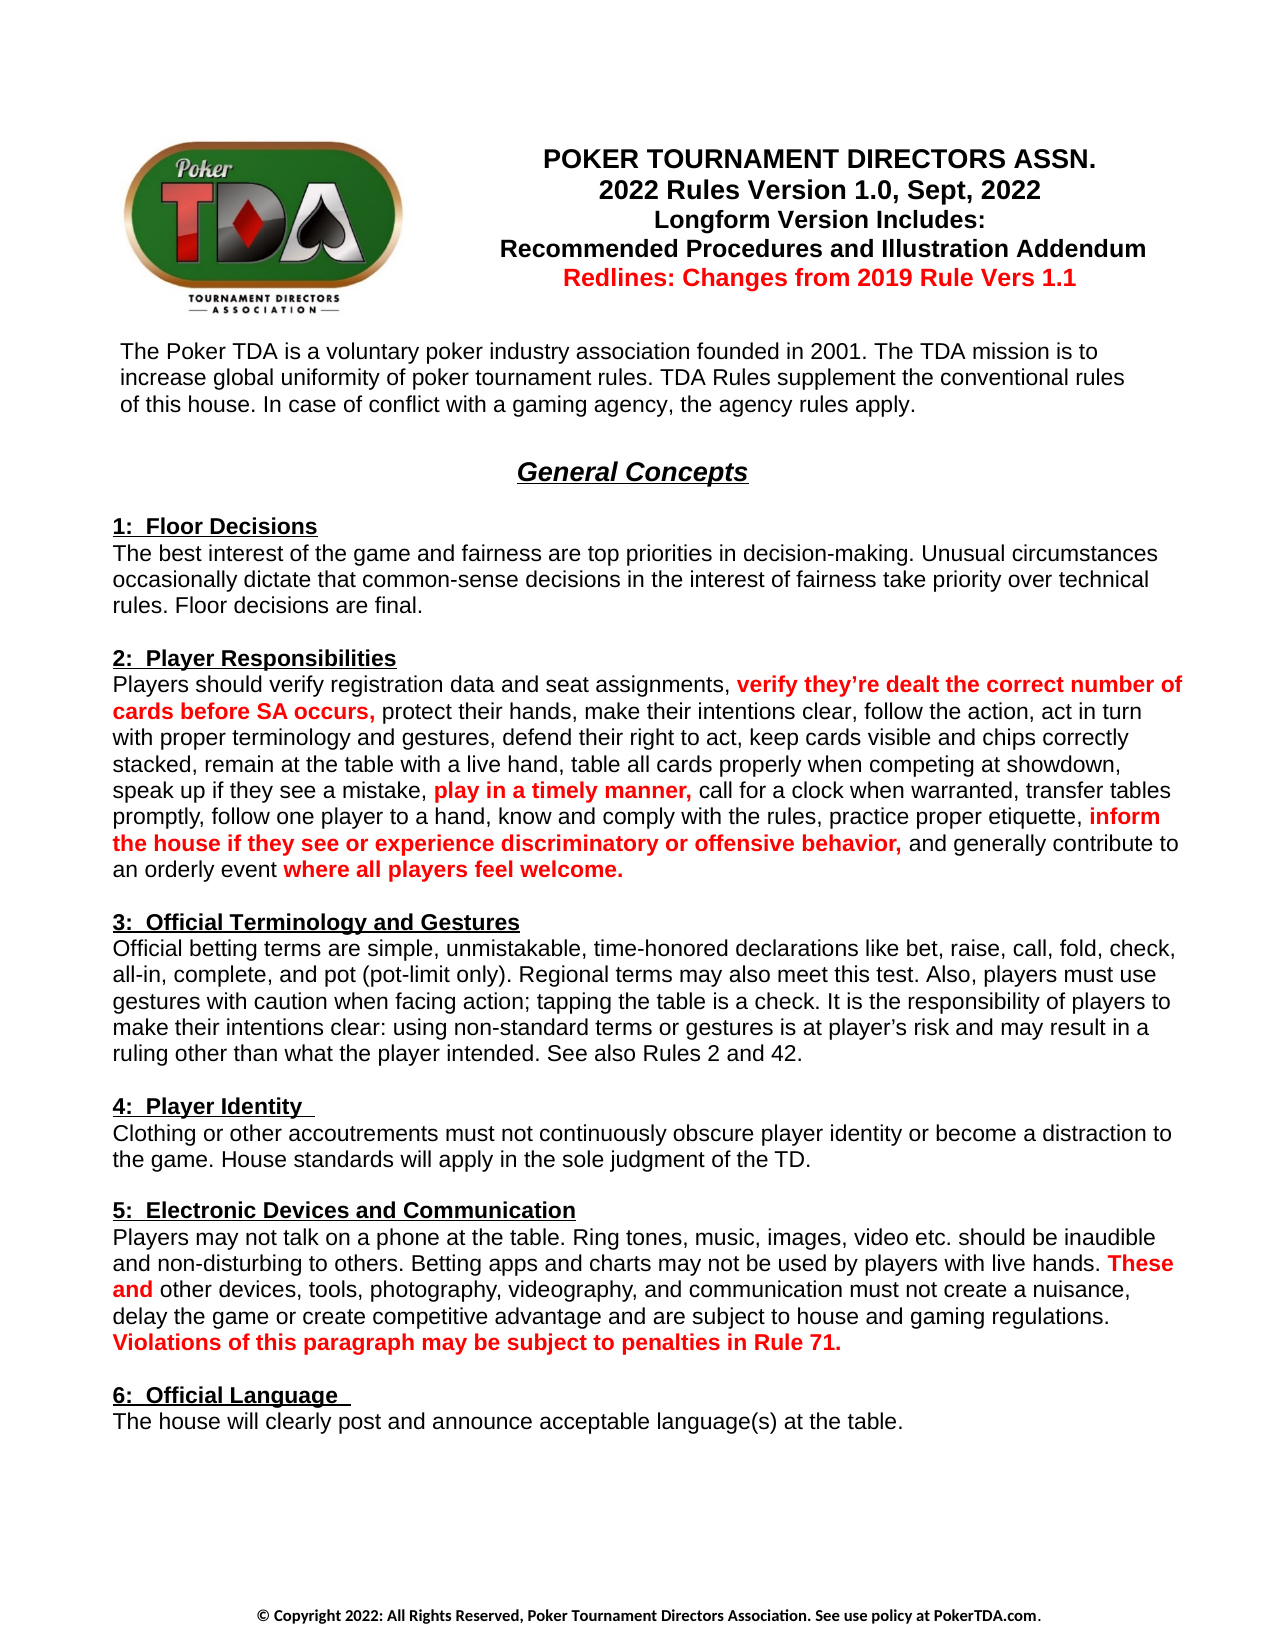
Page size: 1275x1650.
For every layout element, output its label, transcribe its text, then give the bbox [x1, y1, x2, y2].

text Players should verify registration data and seat assignments, verify they’re dealt the correct number of cards before SA occurs, protect their hands, make their intentions clear, follow the action, act in turn with proper terminology and gestures, defend their right to act, keep cards visible and chips correctly stacked, remain at the table with a live hand, table all cards properly when competing at showdown, speak up if they see a mistake, play in a timely manner, call for a clock when warranted, transfer tables promptly, follow one player to a hand, know and comply with the rules, practice proper etiquette, inform the house if they see or experience discriminatory or offensive behavior, and generally contribute to an orderly event where all players feel welcome. [112, 671, 1185, 882]
text 6: Official Language [112, 1382, 1185, 1408]
text The house will clearly post and announce acceptable language(s) at the table. [112, 1408, 1185, 1434]
text 3: Official Terminology and Gestures [112, 909, 1185, 935]
text Official betting terms are simple, unmistakable, time-honored declarations like bet, raise, call, fold, check, all-in, complete, and pot (pot-limit only). Regional terms may also meet this test. Also, players must use gestures with caution when facing action; tapping the table is a check. It is the responsibility of players to make their intentions clear: using non-standard terms or gestures is at player’s risk and may result in a ruling other than what the player intended. See also Rules 2 and 42. [112, 935, 1185, 1067]
picture [120, 137, 407, 318]
text Players may not talk on a phone at the table. Ring tones, music, images, video etc. should be inaudible and non-disturbing to others. Betting apps and charts may not be used by players with live hands. These and other devices, tools, photography, videography, and communication must not create a nuisance, delay the game or create competitive advantage and are subject to house and gaming regulations. Violations of this paragraph may be subject to penalties in Rule 71. [112, 1223, 1185, 1355]
table_header POKER TOURNAMENT DIRECTORS ASSN. 2022 Rules Version 1.0, Sept, 2022 Longform Version Includes: Recommended Procedures and Illustration Addendum Redlines: Changes from 2019 Rule Vers 1.1 [485, 105, 1185, 330]
text 1: Floor Decisions [112, 513, 1185, 540]
text 5: Electronic Devices and Communication [112, 1197, 1185, 1223]
text Clothing or other accoutrements must not continuously obscure player identity or become a distraction to the game. House standards will apply in the sole judgment of the TD. [112, 1119, 1185, 1172]
table_cell The Poker TDA is a voluntary poker industry association founded in 2001. The TDA mission is to increase global uniformity of poker tournament rules. TDA Rules supplement the conventional rules of this house. In case of conflict with a gaming agency, the agency rules apply. [113, 330, 1185, 424]
text The best interest of the game and fairness are top priorities in decision-making. Unusual circumstances occasionally dictate that common-sense decisions in the interest of fairness take priority over technical rules. Floor decisions are final. [112, 540, 1185, 619]
text 4: Player Identity [112, 1093, 1185, 1119]
text 2: Player Responsibilities [112, 645, 1185, 671]
table_header [113, 105, 485, 330]
text General Concepts [112, 456, 1155, 487]
